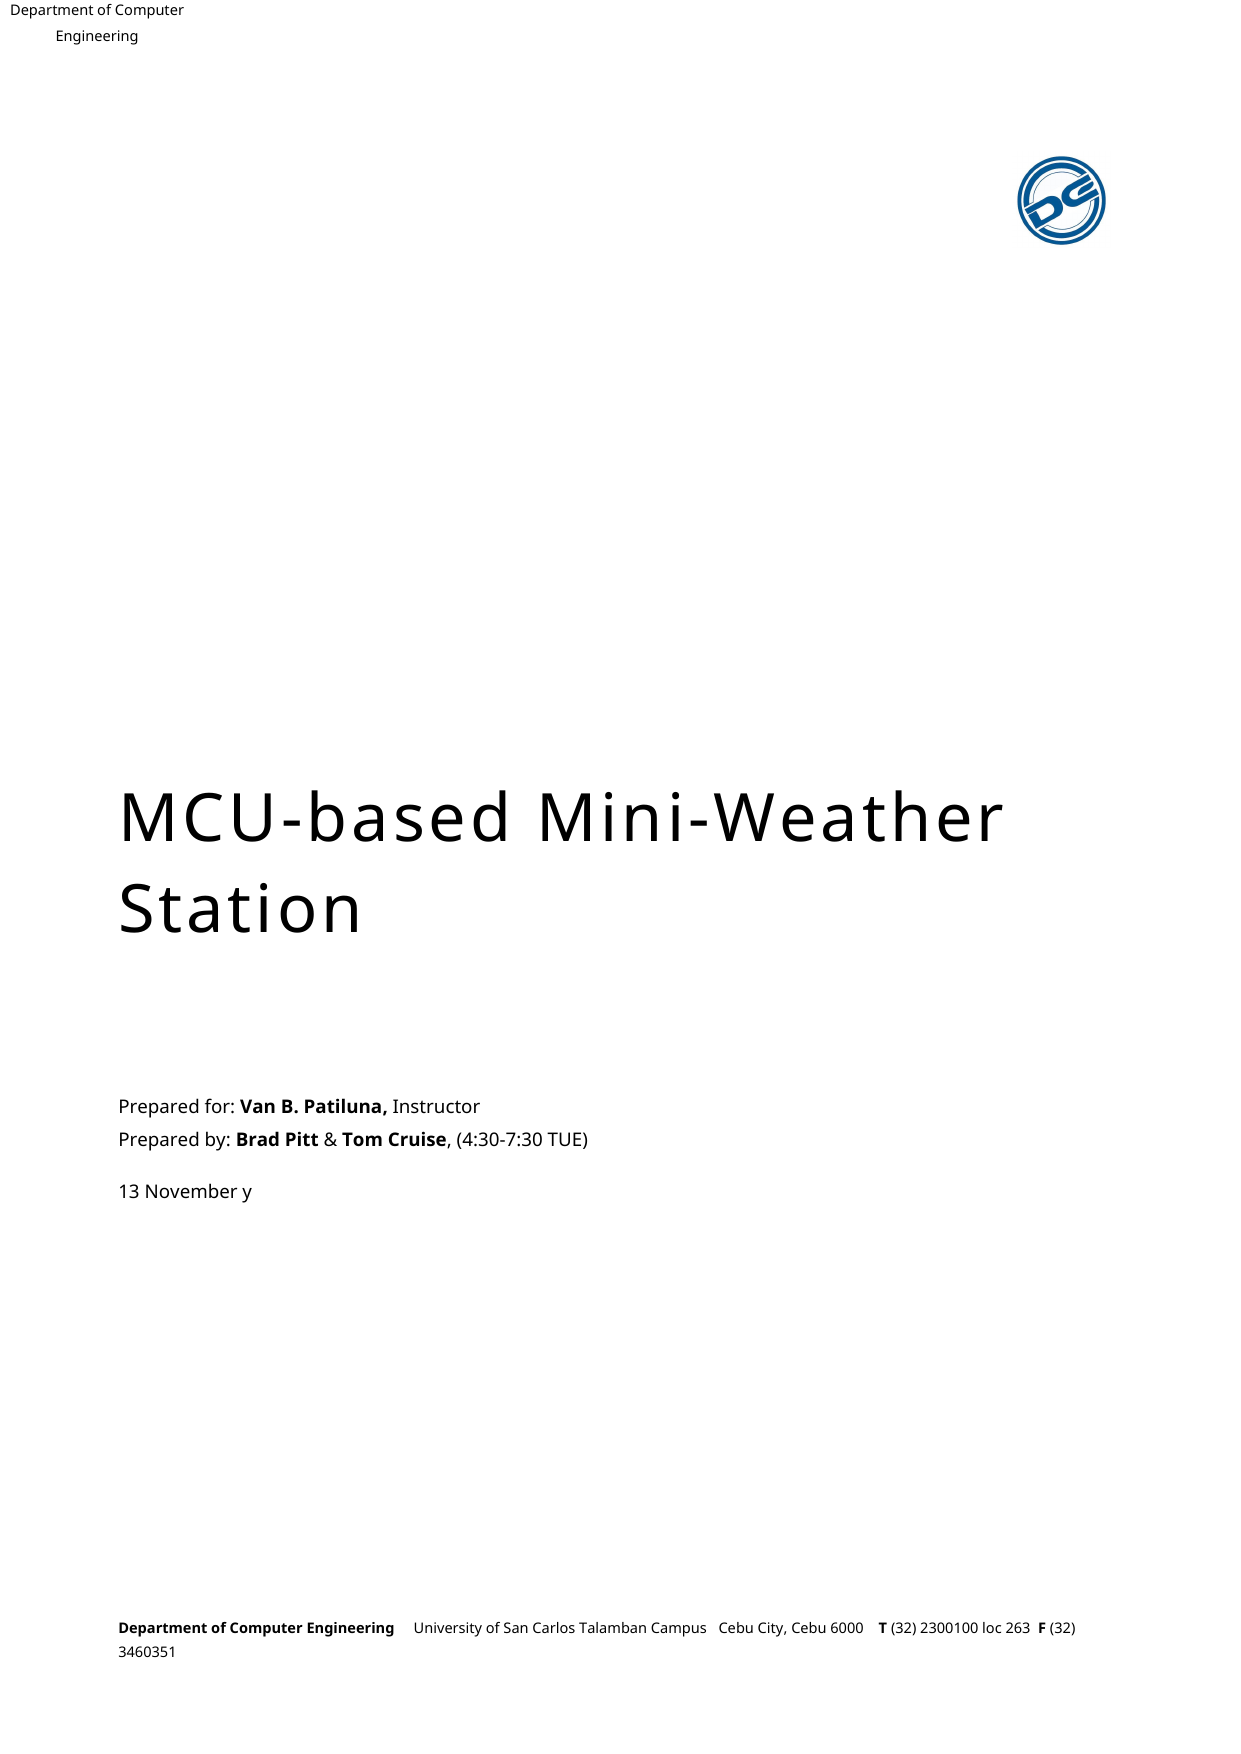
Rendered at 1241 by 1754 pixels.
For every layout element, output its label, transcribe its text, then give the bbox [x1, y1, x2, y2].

picture [1012, 151, 1111, 248]
text Prepared for: Van B. Patiluna, Instructor Prepared by: Brad Pitt & Tom Cruise, (4:30-7:30 TUE) [118, 1093, 1122, 1152]
title MCU-based Mini-Weather Station [118, 770, 1122, 952]
text 1 October 2018 [118, 1178, 1122, 1237]
